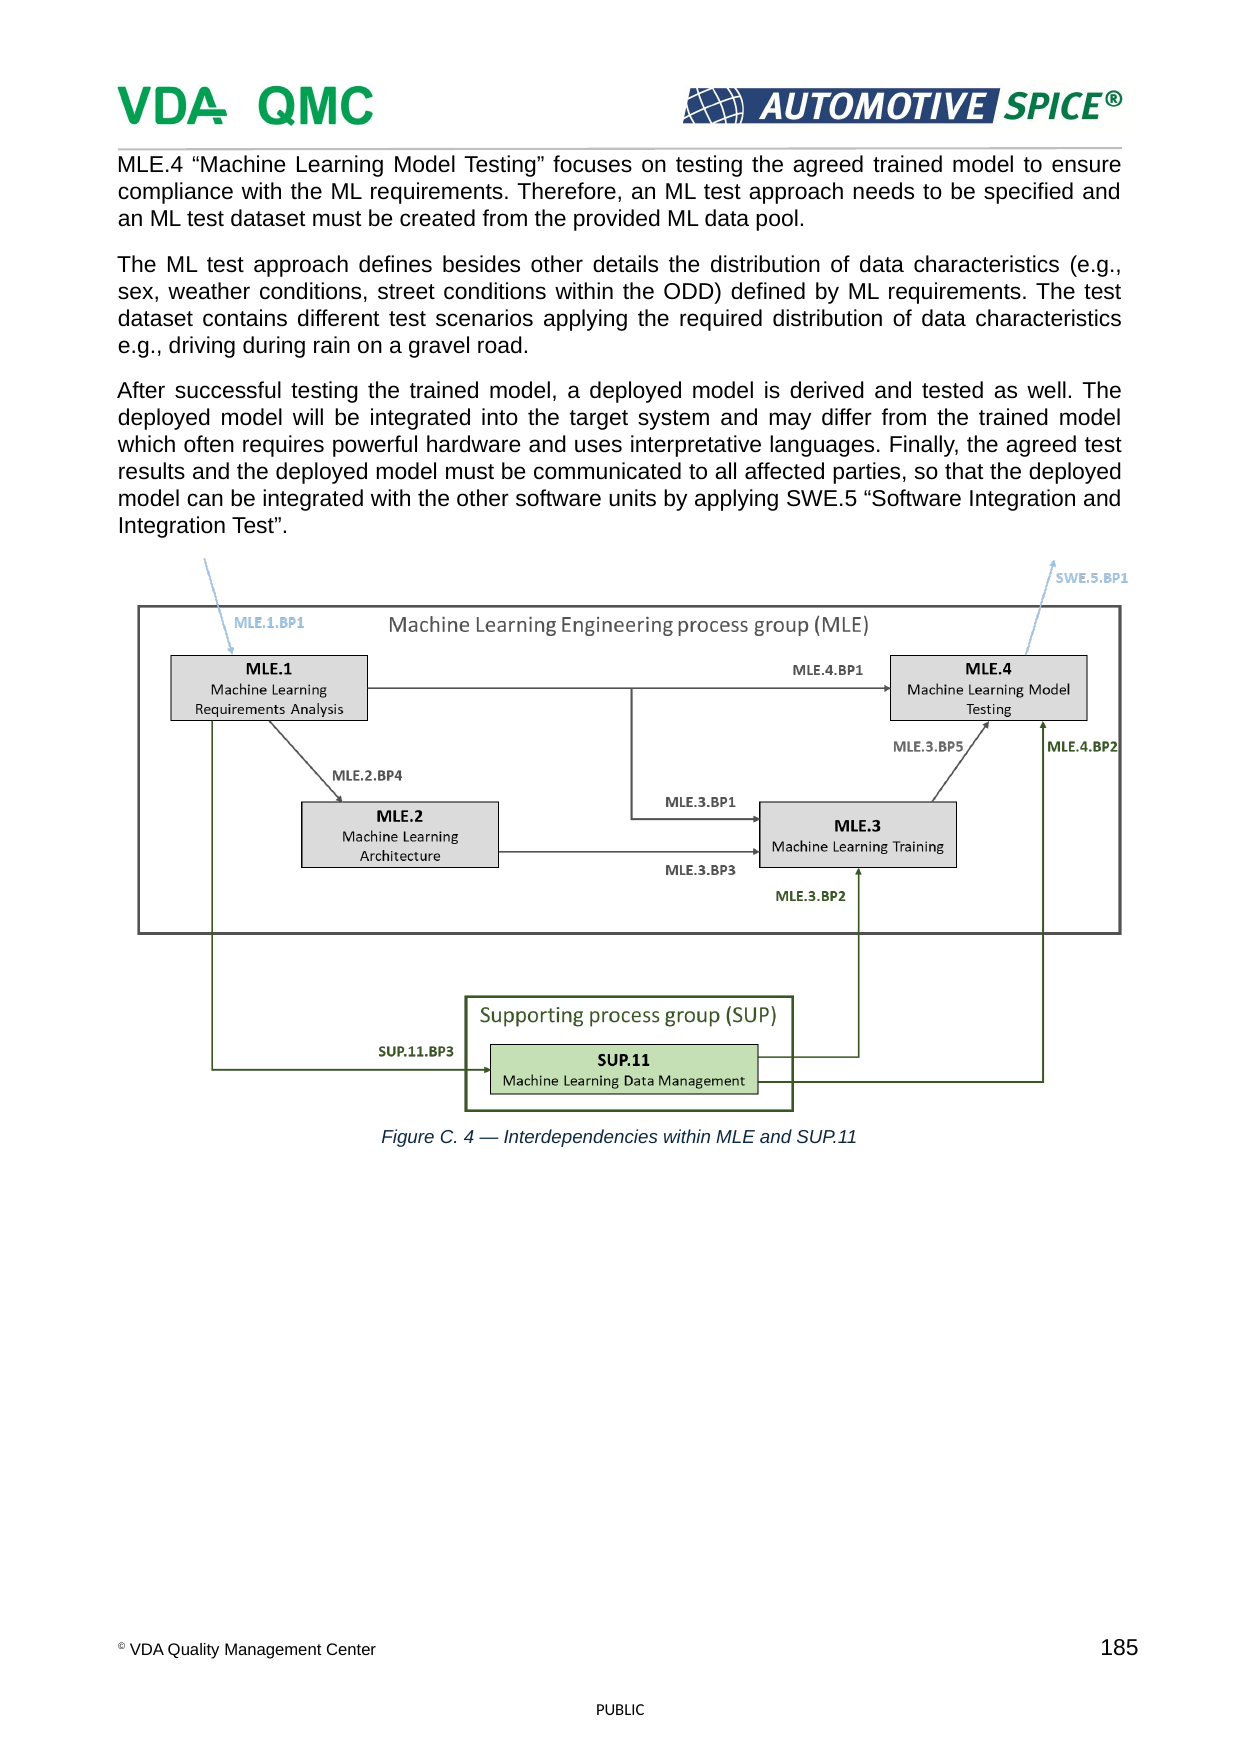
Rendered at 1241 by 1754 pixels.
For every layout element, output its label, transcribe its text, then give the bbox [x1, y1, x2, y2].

text The ML test approach defines besides other details the distribution of data characteristics (e.g., sex, weather conditions, street conditions within the ODD) defined by ML requirements. The test dataset contains different test scenarios applying the required distribution of data characteristics e.g., driving during rain on a gravel road. [117, 251, 1122, 358]
text MLE.4 “Machine Learning Model Testing” focuses on testing the agreed trained model to ensure compliance with the ML requirements. Therefore, an ML test approach needs to be specified and an ML test dataset must be created from the provided ML data pool. [117, 103, 1122, 232]
picture [116, 552, 1141, 1112]
picture [683, 77, 1136, 134]
text Figure C. 4 — Interdependencies within MLE and SUP.11 [118, 1125, 1122, 1147]
text After successful testing the trained model, a deployed model is derived and tested as well. The deployed model will be integrated into the target system and may differ from the trained model which often requires powerful hardware and uses interpretative languages. Finally, the agreed test results and the deployed model must be communicated to all affected parties, so that the deployed model can be integrated with the other software units by applying SWE.5 “Software Integration and Integration Test”. [117, 377, 1122, 538]
picture [116, 84, 375, 127]
